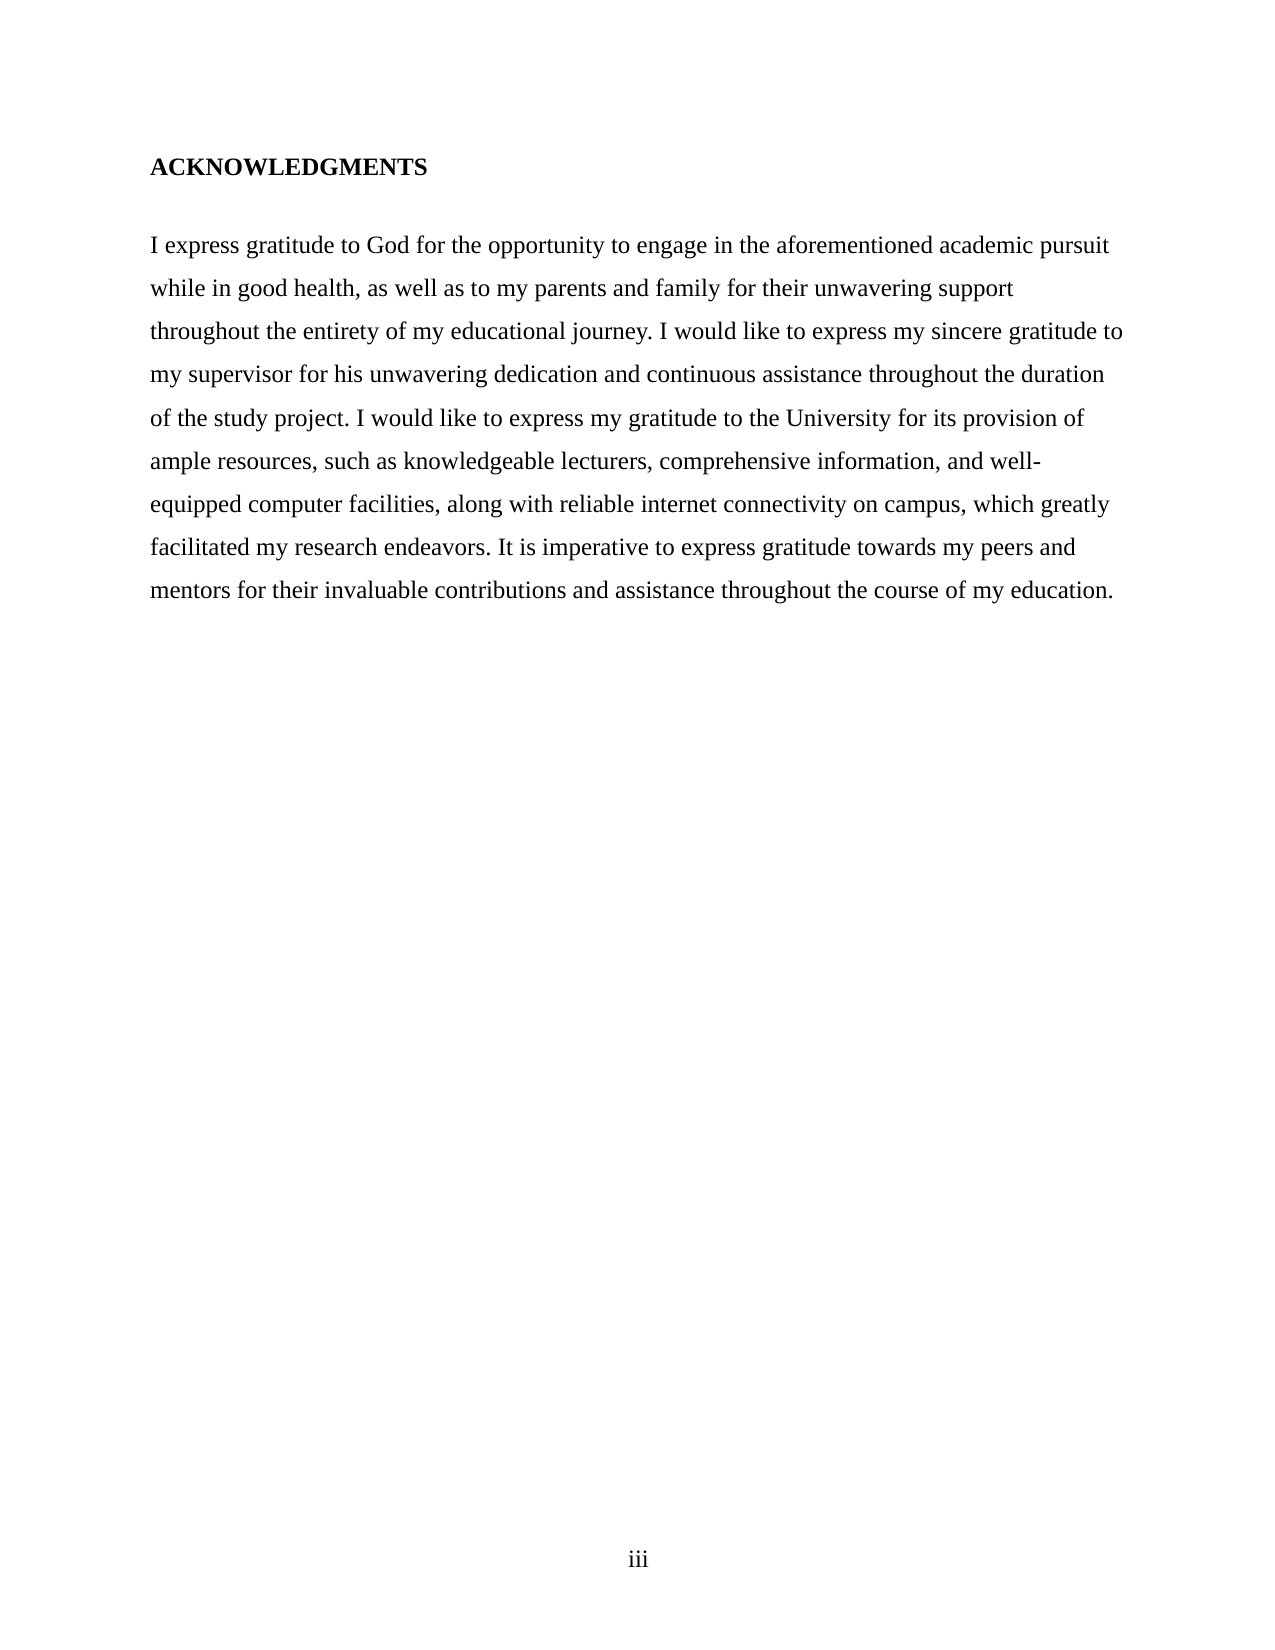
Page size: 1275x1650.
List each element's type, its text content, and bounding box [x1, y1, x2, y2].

text I express gratitude to God for the opportunity to engage in the aforementioned academic pursuit while in good health, as well as to my parents and family for their unwavering support throughout the entirety of my educational journey. I would like to express my sincere gratitude to my supervisor for his unwavering dedication and continuous assistance throughout the duration of the study project. I would like to express my gratitude to the University for its provision of ample resources, such as knowledgeable lecturers, comprehensive information, and well-equipped computer facilities, along with reliable internet connectivity on campus, which greatly facilitated my research endeavors. It is imperative to express gratitude towards my peers and mentors for their invaluable contributions and assistance throughout the course of my education. [150, 230, 1126, 604]
subtitle ACKNOWLEDGMENTS [150, 152, 1113, 181]
